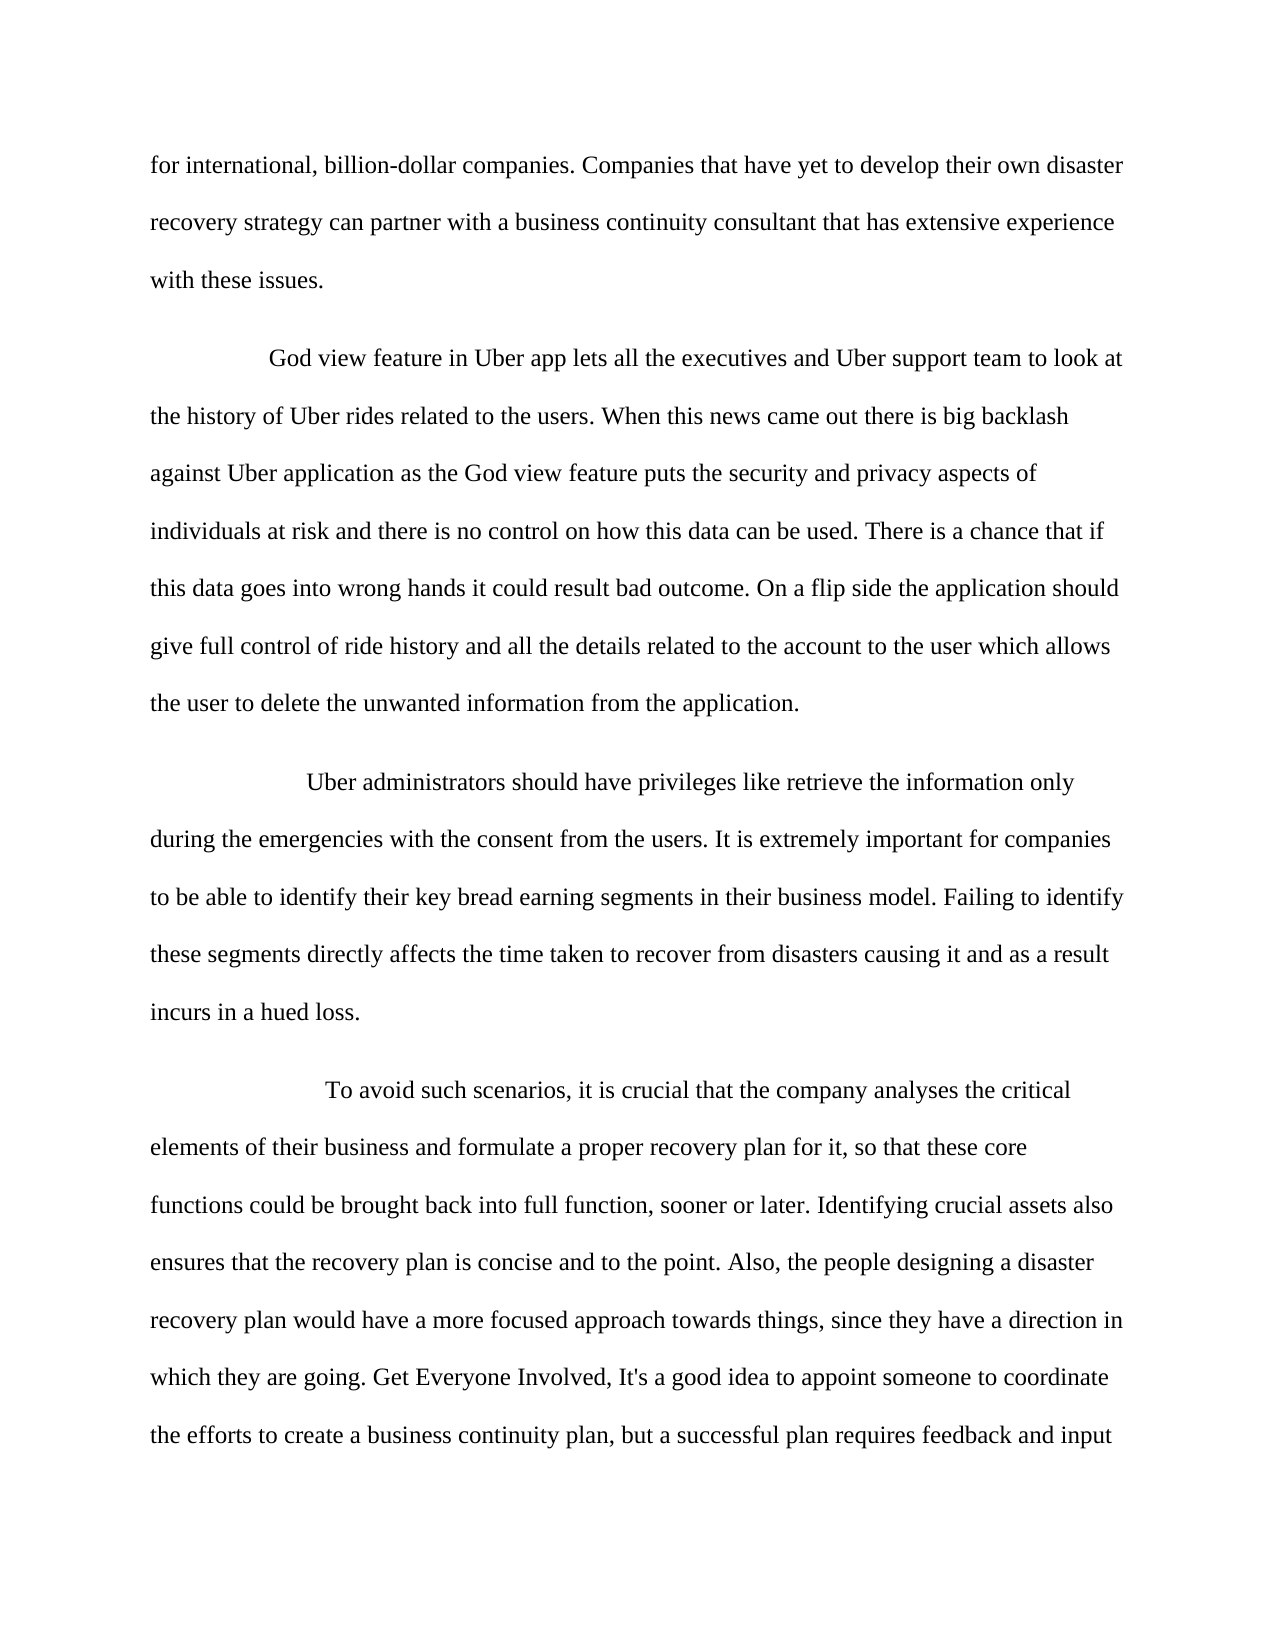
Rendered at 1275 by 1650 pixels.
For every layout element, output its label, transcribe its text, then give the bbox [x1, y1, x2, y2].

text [150, 1075, 1125, 1449]
text God view feature in Uber app lets all the executives and Uber support team to look at the history of Uber rides related to the users. When this news came out there is big backlash against Uber application as the God view feature puts the security and privacy aspects of individuals at risk and there is no control on how this data can be used. There is a chance that if this data goes into wrong hands it could result bad outcome. On a flip side the application should give full control of ride history and all the details related to the account to the user which allows the user to delete the unwanted information from the application. [150, 343, 1125, 717]
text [150, 150, 1125, 294]
text Uber administrators should have privileges like retrieve the information only during the emergencies with the consent from the users. It is extremely important for companies to be able to identify their key bread earning segments in their business model. Failing to identify these segments directly affects the time taken to recover from disasters causing it and as a result incurs in a hued loss. [150, 767, 1125, 1025]
